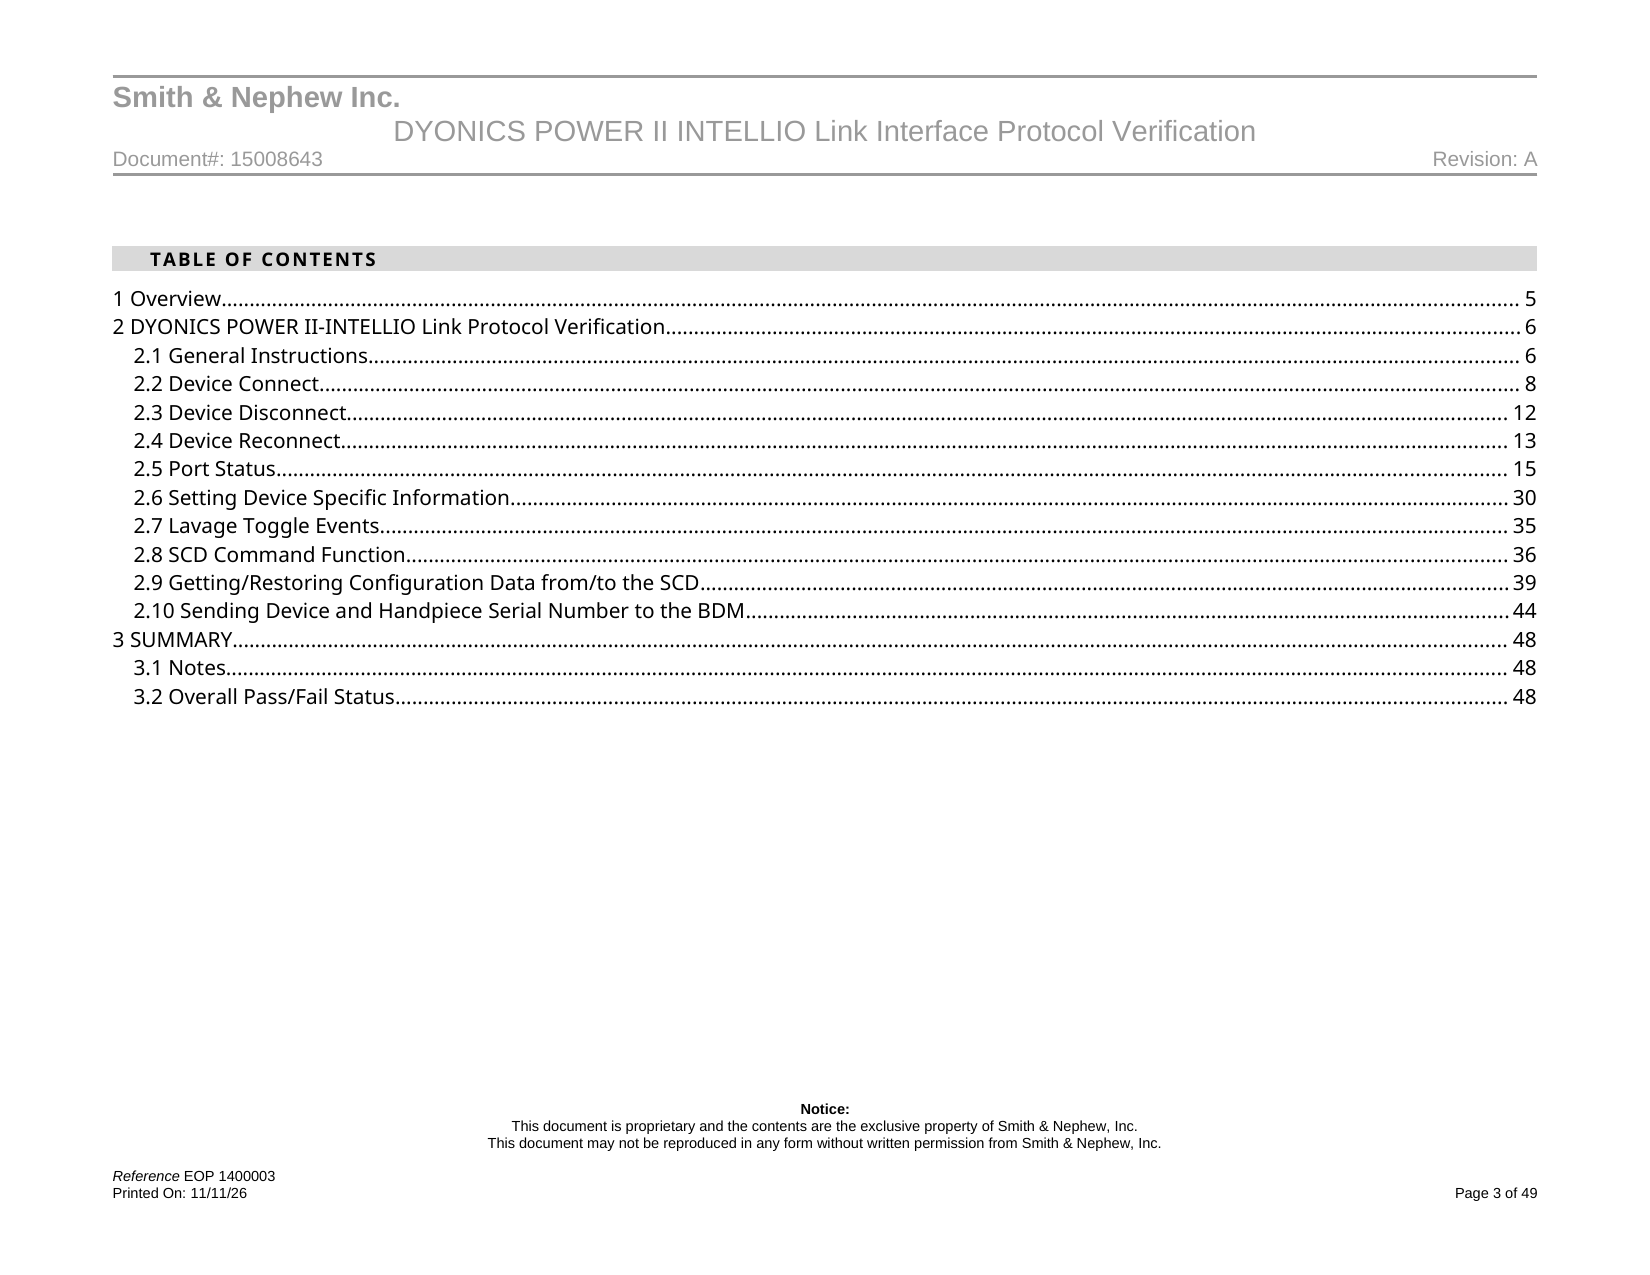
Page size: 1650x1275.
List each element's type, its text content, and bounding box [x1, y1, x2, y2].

text 3.2 Overall Pass/Fail Status 48 [133, 682, 1537, 710]
text 2.7 Lavage Toggle Events. 35 [133, 511, 1537, 540]
text Table of Contents [112, 246, 1537, 271]
text 1 Overview 5 [112, 284, 1537, 312]
text 2 DYONICS POWER II-INTELLIO Link Protocol Verification 6 [112, 312, 1537, 341]
text 2.4 Device Reconnect 13 [133, 426, 1537, 454]
text 2.2 Device Connect 8 [133, 369, 1537, 398]
text 2.8 SCD Command Function 36 [133, 540, 1537, 568]
text 3.1 Notes 48 [133, 653, 1537, 682]
text 2.9 Getting/Restoring Configuration Data from/to the SCD 39 [133, 568, 1537, 597]
text 2.5 Port Status 15 [133, 454, 1537, 483]
text 2.1 General Instructions 6 [133, 341, 1537, 369]
text 2.3 Device Disconnect 12 [133, 398, 1537, 426]
text 2.10 Sending Device and Handpiece Serial Number to the BDM 44 [133, 597, 1537, 625]
text 3 SUMMARY 48 [112, 625, 1537, 653]
text 2.6 Setting Device Specific Information 30 [133, 483, 1537, 511]
